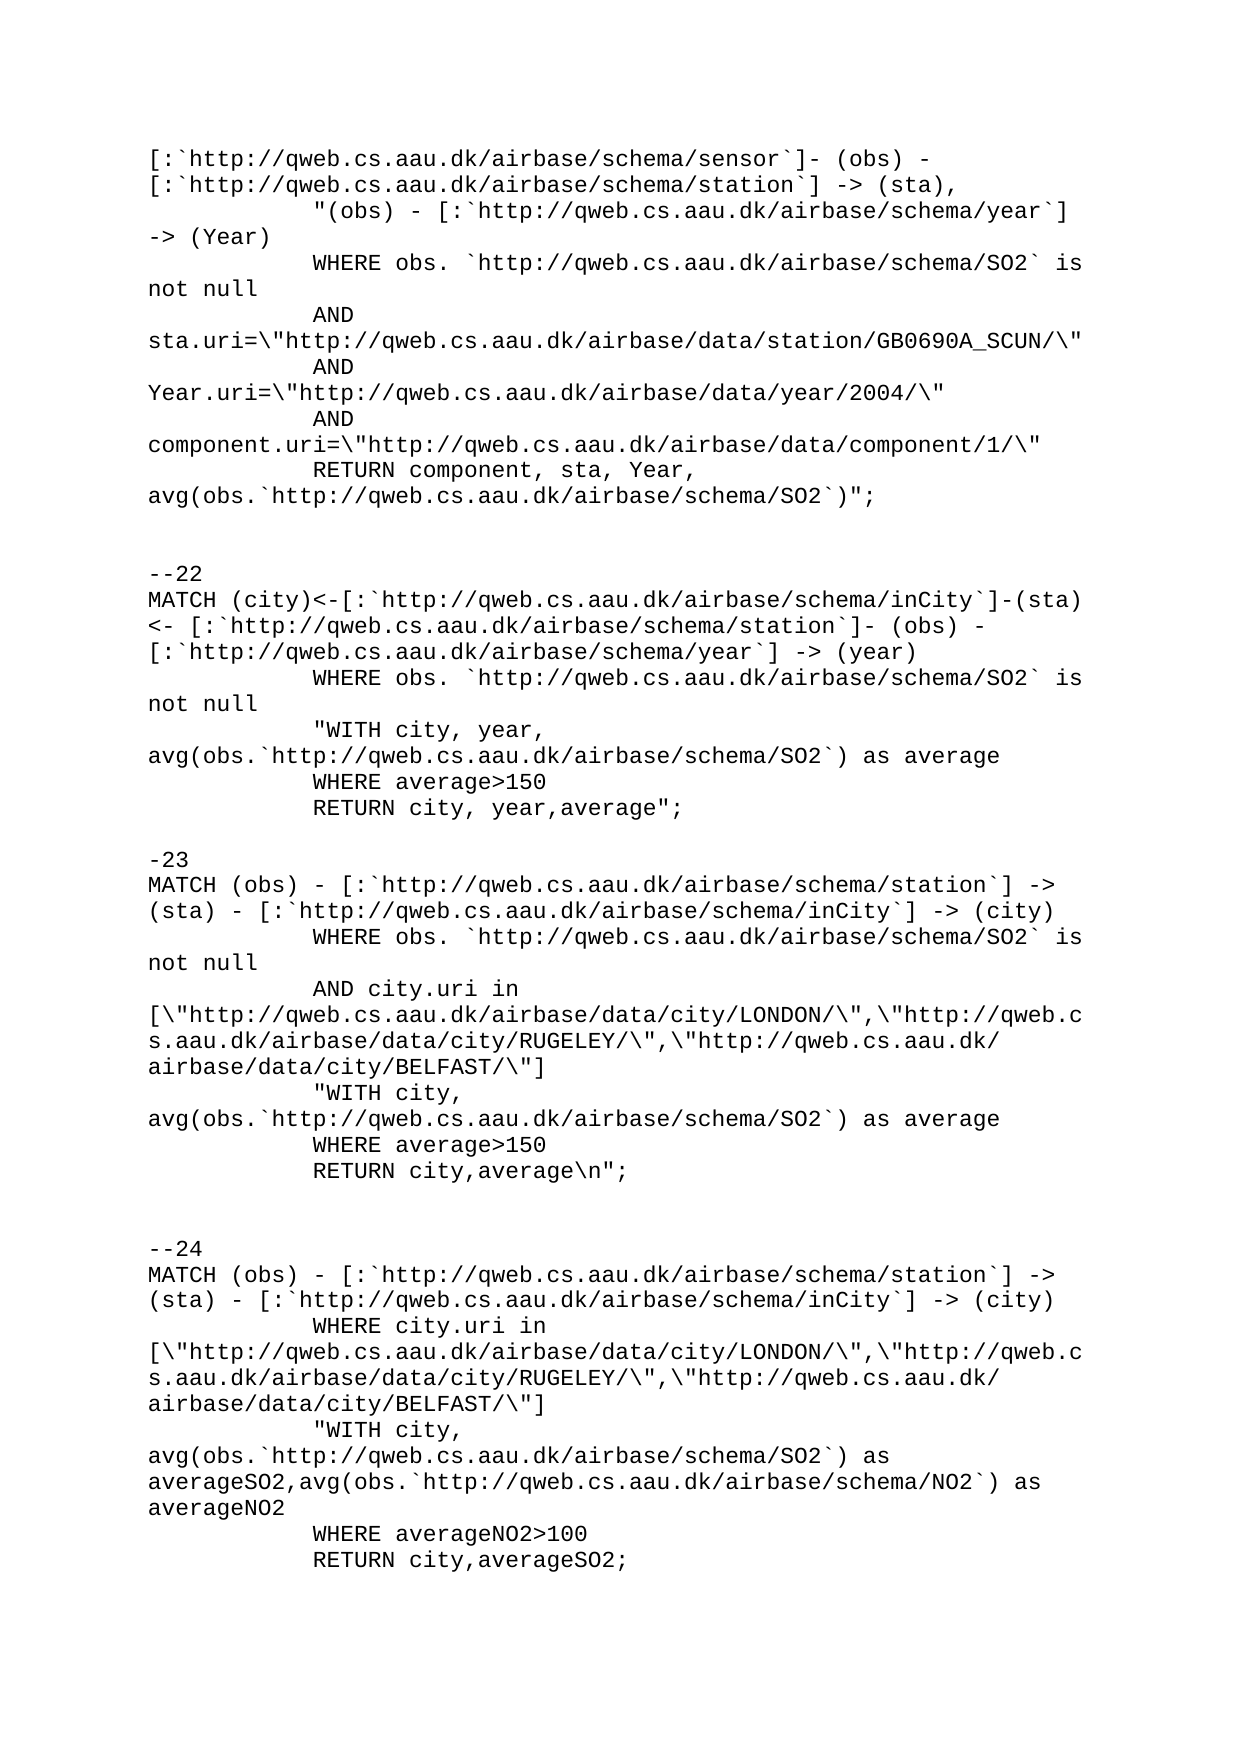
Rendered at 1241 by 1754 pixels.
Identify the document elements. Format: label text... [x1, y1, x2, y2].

text AND sta.uri=\"http://qweb.cs.aau.dk/airbase/data/station/GB0690A_SCUN/\" [148, 303, 1093, 355]
text AND component.uri=\"http://qweb.cs.aau.dk/airbase/data/component/1/\" [148, 407, 1093, 459]
text AND city.uri in [\"http://qweb.cs.aau.dk/airbase/data/city/LONDON/\",\"http://qweb.cs.aau.dk/airbase/data/city/RUGELEY/\",\"http://qweb.cs.aau.dk/airbase/data/city/BELFAST/\"] [148, 978, 1093, 1081]
text WHERE obs. `http://qweb.cs.aau.dk/airbase/schema/SO2` is not null [148, 251, 1093, 303]
text RETURN city,average\n"; [148, 1159, 1093, 1185]
text MATCH (city)<-[:`http://qweb.cs.aau.dk/airbase/schema/inCity`]-(sta) <- [:`http://qweb.cs.aau.dk/airbase/schema/station`]- (obs) - [:`http://qweb.cs.aau.dk/airbase/schema/year`] -> (year) [148, 588, 1093, 666]
text "(obs) - [:`http://qweb.cs.aau.dk/airbase/schema/year`] -> (Year) [148, 199, 1093, 251]
text RETURN city,averageSO2; [148, 1548, 1093, 1574]
text WHERE obs. `http://qweb.cs.aau.dk/airbase/schema/SO2` is not null [148, 666, 1093, 718]
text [148, 148, 1093, 199]
text RETURN city, year,average"; [148, 796, 1093, 822]
text WHERE obs. `http://qweb.cs.aau.dk/airbase/schema/SO2` is not null [148, 926, 1093, 978]
text WHERE average>150 [148, 1133, 1093, 1159]
text AND Year.uri=\"http://qweb.cs.aau.dk/airbase/data/year/2004/\" [148, 355, 1093, 407]
text RETURN component, sta, Year, avg(obs.`http://qweb.cs.aau.dk/airbase/schema/SO2`)"; [148, 459, 1093, 511]
text "WITH city, year, avg(obs.`http://qweb.cs.aau.dk/airbase/schema/SO2`) as average [148, 718, 1093, 770]
text -23 [148, 848, 1093, 874]
text "WITH city, avg(obs.`http://qweb.cs.aau.dk/airbase/schema/SO2`) as average [148, 1081, 1093, 1133]
text "WITH city, avg(obs.`http://qweb.cs.aau.dk/airbase/schema/SO2`) as averageSO2,avg(obs.`http://qweb.cs.aau.dk/airbase/schema/NO2`) as averageNO2 [148, 1418, 1093, 1522]
text --22 [148, 563, 1093, 588]
text MATCH (obs) - [:`http://qweb.cs.aau.dk/airbase/schema/station`] -> (sta) - [:`http://qweb.cs.aau.dk/airbase/schema/inCity`] -> (city) [148, 1263, 1093, 1315]
text MATCH (obs) - [:`http://qweb.cs.aau.dk/airbase/schema/station`] -> (sta) - [:`http://qweb.cs.aau.dk/airbase/schema/inCity`] -> (city) [148, 874, 1093, 926]
text WHERE averageNO2>100 [148, 1522, 1093, 1548]
text WHERE city.uri in [\"http://qweb.cs.aau.dk/airbase/data/city/LONDON/\",\"http://qweb.cs.aau.dk/airbase/data/city/RUGELEY/\",\"http://qweb.cs.aau.dk/airbase/data/city/BELFAST/\"] [148, 1315, 1093, 1418]
text --24 [148, 1237, 1093, 1263]
text WHERE average>150 [148, 770, 1093, 796]
